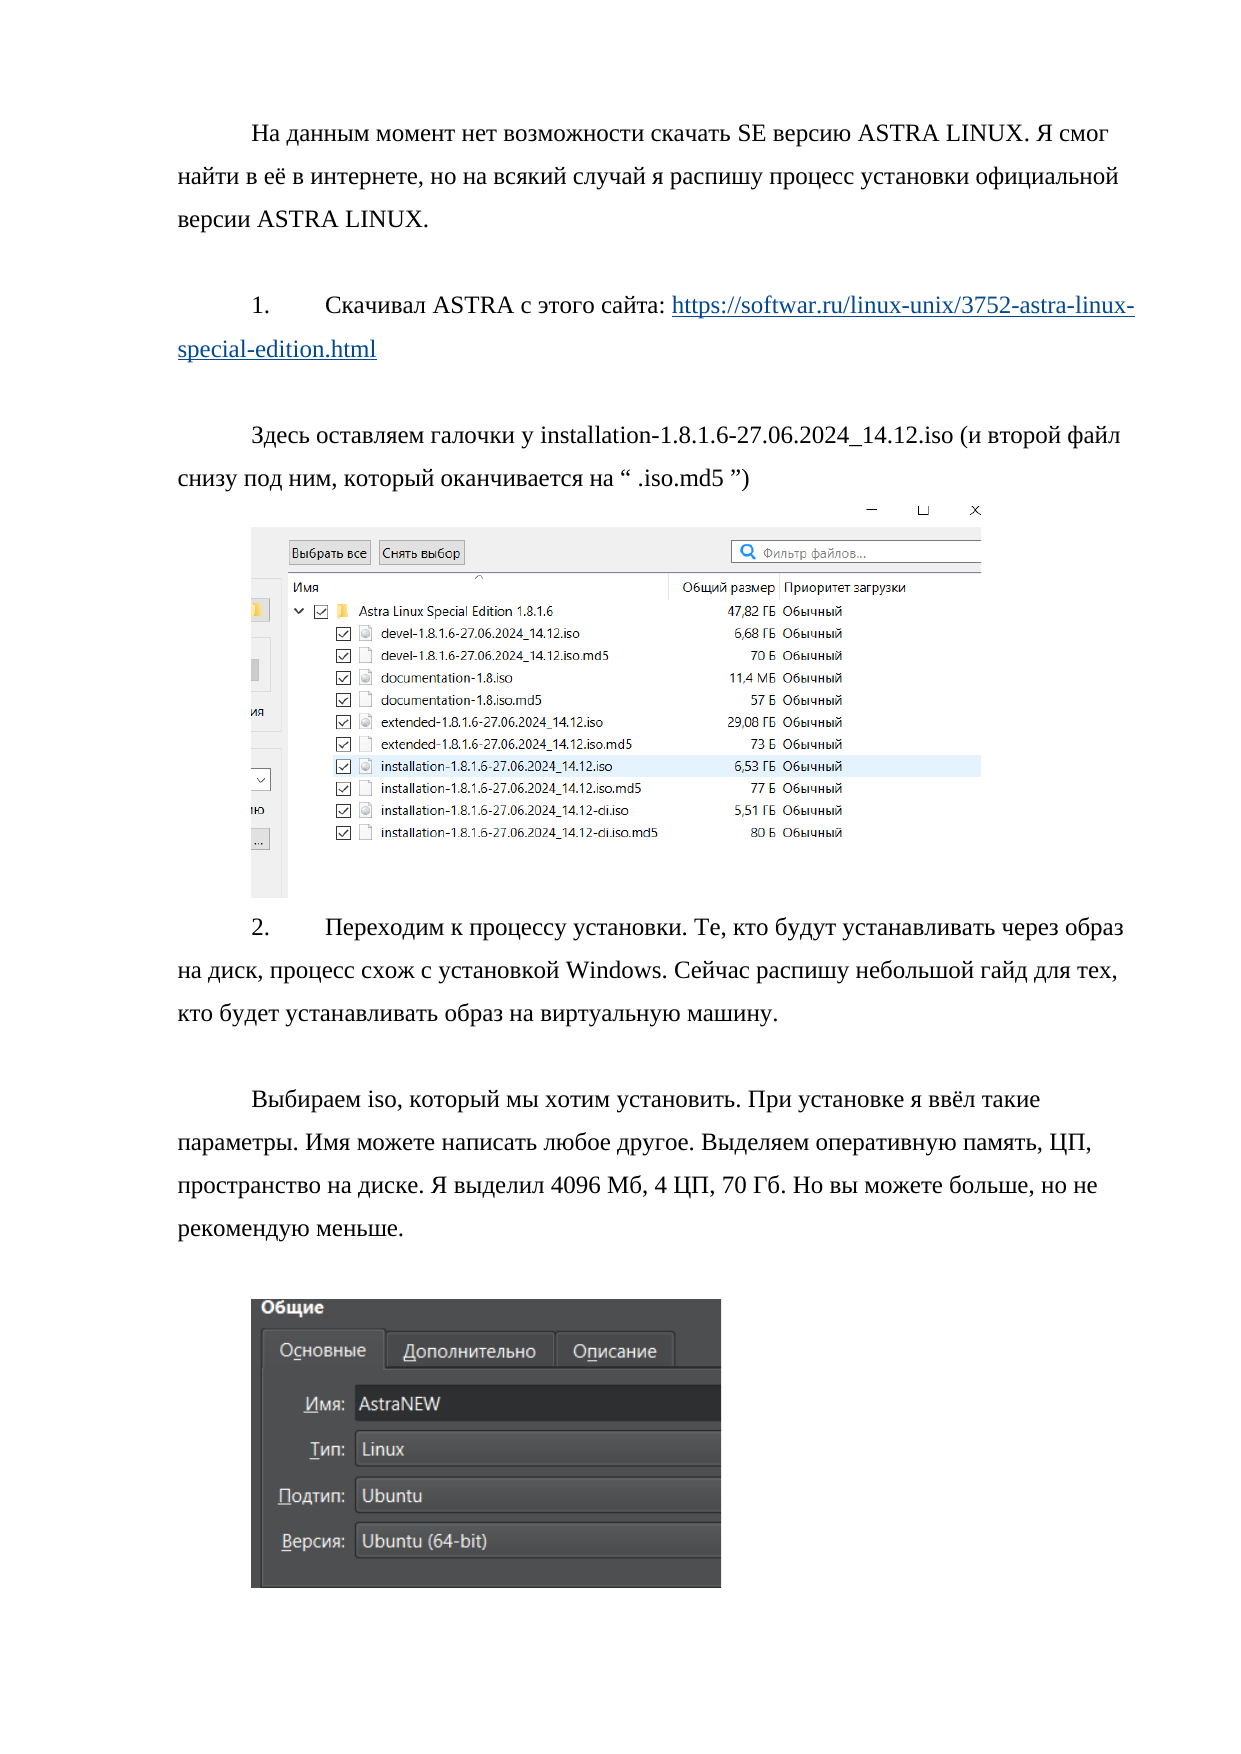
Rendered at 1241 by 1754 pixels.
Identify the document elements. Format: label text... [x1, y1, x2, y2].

picture [251, 1299, 722, 1588]
list Скачивал ASTRA с этого сайта: https://softwar.ru/linux-unix/3752-astra-linux-special-edition.html [177, 291, 1152, 362]
picture [251, 506, 982, 898]
list Переходим к процессу установки. Те, кто будут устанавливать через образ на диск, процесс схож с установкой Windows. Сейчас распишу небольшой гайд для тех, кто будет устанавливать образ на виртуальную машину. [177, 912, 1152, 1027]
list Выбираем iso, который мы хотим установить. При установке я ввёл такие параметры. Имя можете написать любое другое. Выделяем оперативную память, ЦП, пространство на диске. Я выделил 4096 Мб, 4 ЦП, 70 Гб. Но вы можете больше, но не рекомендую меньше. [177, 1084, 1152, 1242]
text На данным момент нет возможности скачать SE версию ASTRA LINUX. Я смог найти в её в интернете, но на всякий случай я распишу процесс установки официальной версии ASTRA LINUX. [177, 118, 1152, 233]
text Здесь оставляем галочки у installation-1.8.1.6-27.06.2024_14.12.iso (и второй файл снизу под ним, который оканчивается на “ .iso.md5 ”) [177, 420, 1152, 492]
